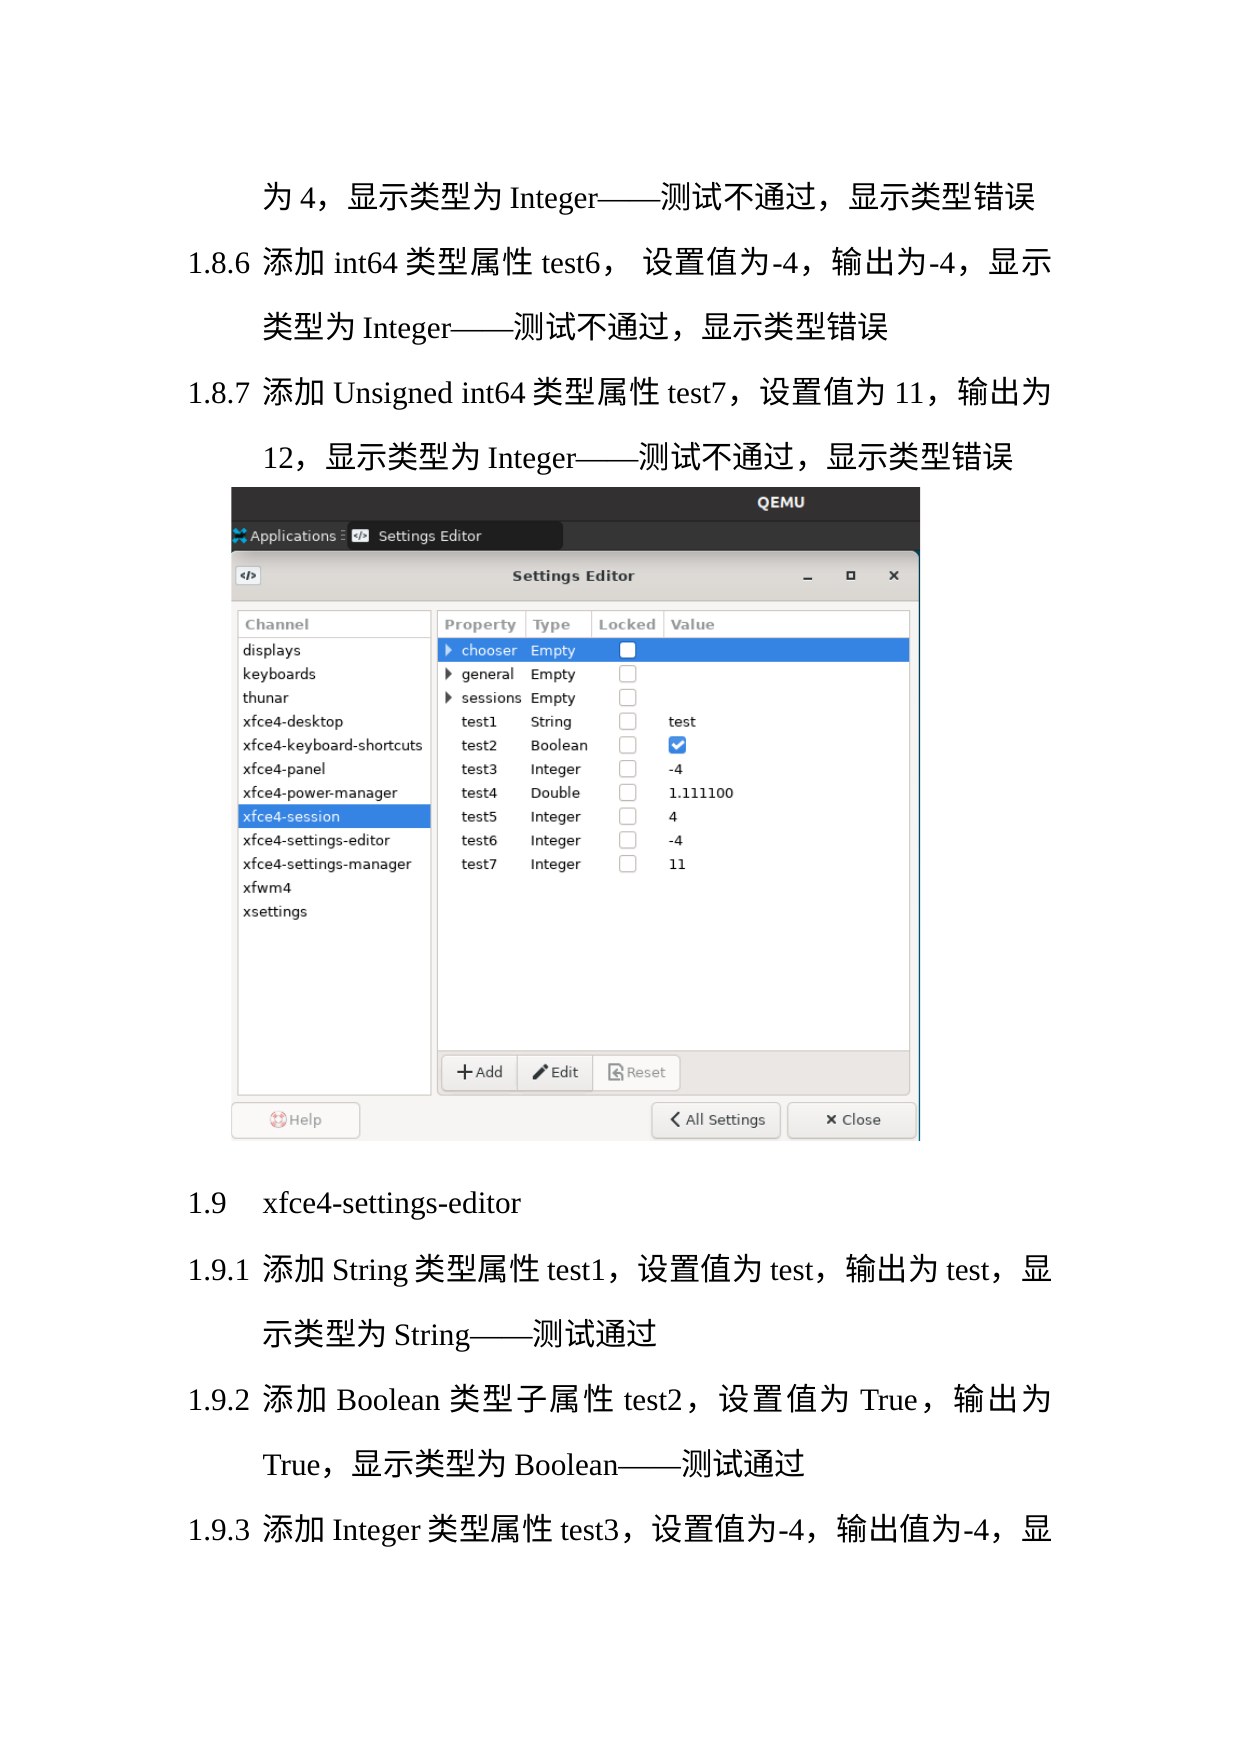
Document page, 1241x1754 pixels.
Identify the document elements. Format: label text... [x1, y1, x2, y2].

list 添加int64类型属性test6， 设置值为-4，输出为-4，显示类型为Integer——测试不通过，显示类型错误 [187, 227, 1053, 357]
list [187, 1494, 1053, 1559]
list xfce4-settings-editor [187, 1169, 1053, 1234]
list 添加Unsigned int64类型属性test7，设置值为11，输出为12，显示类型为Integer——测试不通过，显示类型错误 [187, 357, 1053, 487]
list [187, 162, 1053, 227]
list 添加Boolean类型子属性test2，设置值为True，输出为True，显示类型为Boolean——测试通过 [187, 1364, 1053, 1494]
list 添加String类型属性test1，设置值为test，输出为test，显示类型为String——测试通过 [187, 1234, 1053, 1364]
picture [231, 487, 921, 1141]
